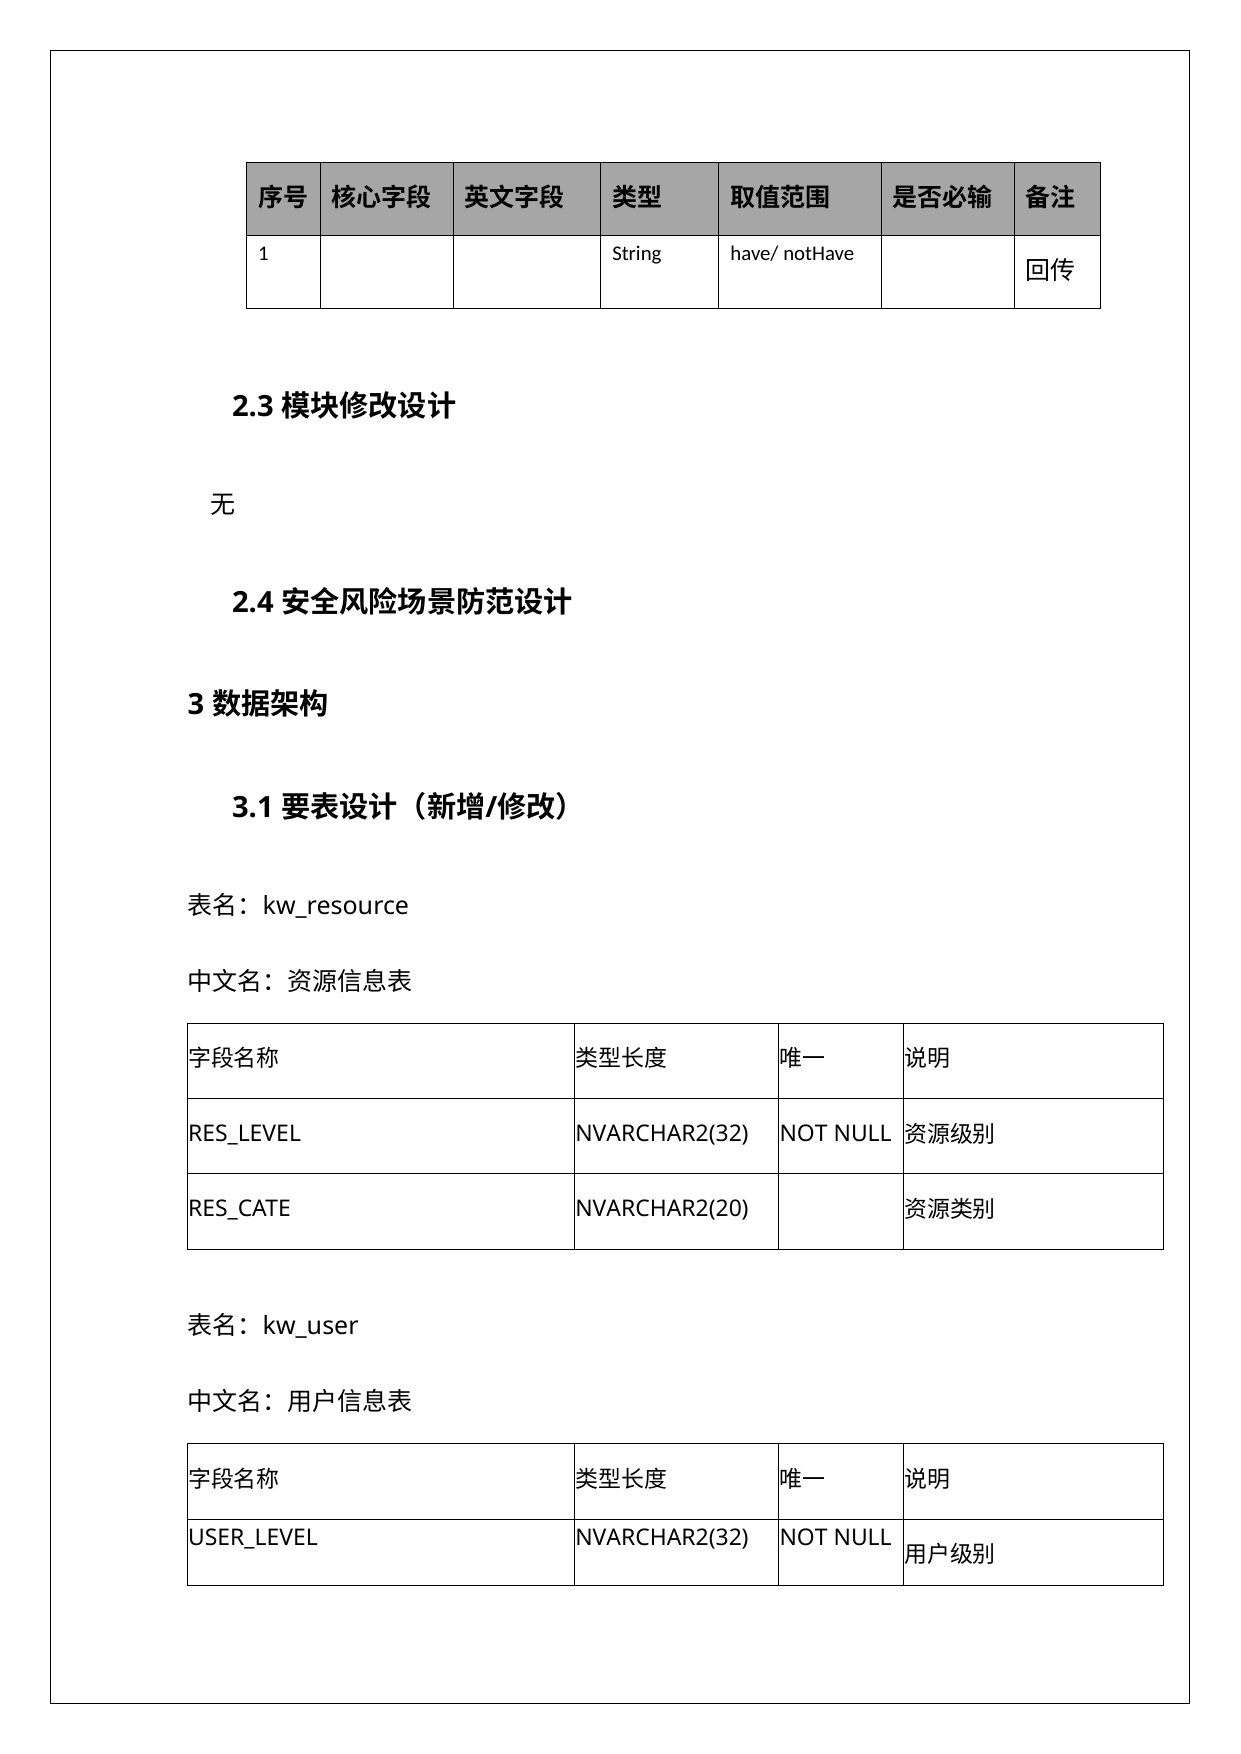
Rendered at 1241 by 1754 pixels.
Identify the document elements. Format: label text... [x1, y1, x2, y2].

table_cell [882, 236, 1014, 308]
table_cell USER_LEVEL [188, 1520, 574, 1585]
subtitle 模块修改设计 [187, 372, 1053, 437]
text 中文名：资源信息表 [187, 947, 1053, 1012]
table_header 字段名称 [188, 1024, 574, 1098]
table_header 类型 [601, 163, 718, 235]
table_cell 用户级别 [904, 1520, 1163, 1585]
text 表名：kw_resource [187, 871, 1053, 936]
subtitle 安全风险场景防范设计 [187, 567, 1053, 632]
table_cell RES_LEVEL [188, 1099, 574, 1173]
table_cell NOT NULL [779, 1520, 903, 1585]
table_header 取值范围 [719, 163, 881, 235]
text 表名：kw_user [187, 1291, 1053, 1356]
table_header 核心字段 [321, 163, 453, 235]
table_cell NVARCHAR2(32) [575, 1520, 778, 1585]
table_cell [454, 236, 600, 308]
table_cell 回传 [1015, 236, 1100, 308]
table_cell 资源级别 [904, 1099, 1163, 1173]
table_header 唯一 [779, 1444, 903, 1518]
subtitle 要表设计（新增/修改） [187, 772, 1053, 837]
table_cell have/ notHave [719, 236, 881, 308]
table_cell 资源类别 [904, 1174, 1163, 1249]
table_cell NVARCHAR2(20) [575, 1174, 778, 1249]
table_header 备注 [1015, 163, 1100, 235]
table_cell NVARCHAR2(32) [575, 1099, 778, 1173]
table_header 说明 [904, 1444, 1163, 1518]
table_cell NOT NULL [779, 1099, 903, 1173]
text 无 [187, 470, 1053, 535]
table_header 唯一 [779, 1024, 903, 1098]
table_header 类型长度 [575, 1444, 778, 1518]
table_cell RES_CATE [188, 1174, 574, 1249]
table_header 序号 [247, 163, 320, 235]
table_header 类型长度 [575, 1024, 778, 1098]
table_header 字段名称 [188, 1444, 574, 1518]
text 中文名：用户信息表 [187, 1367, 1053, 1432]
table_cell 1 [247, 236, 320, 308]
table_cell [321, 236, 453, 308]
table_cell String [601, 236, 718, 308]
table_header 说明 [904, 1024, 1163, 1098]
subtitle 数据架构 [187, 669, 1053, 734]
table_header 英文字段 [454, 163, 600, 235]
table_header 是否必输 [882, 163, 1014, 235]
table_cell [779, 1174, 903, 1249]
